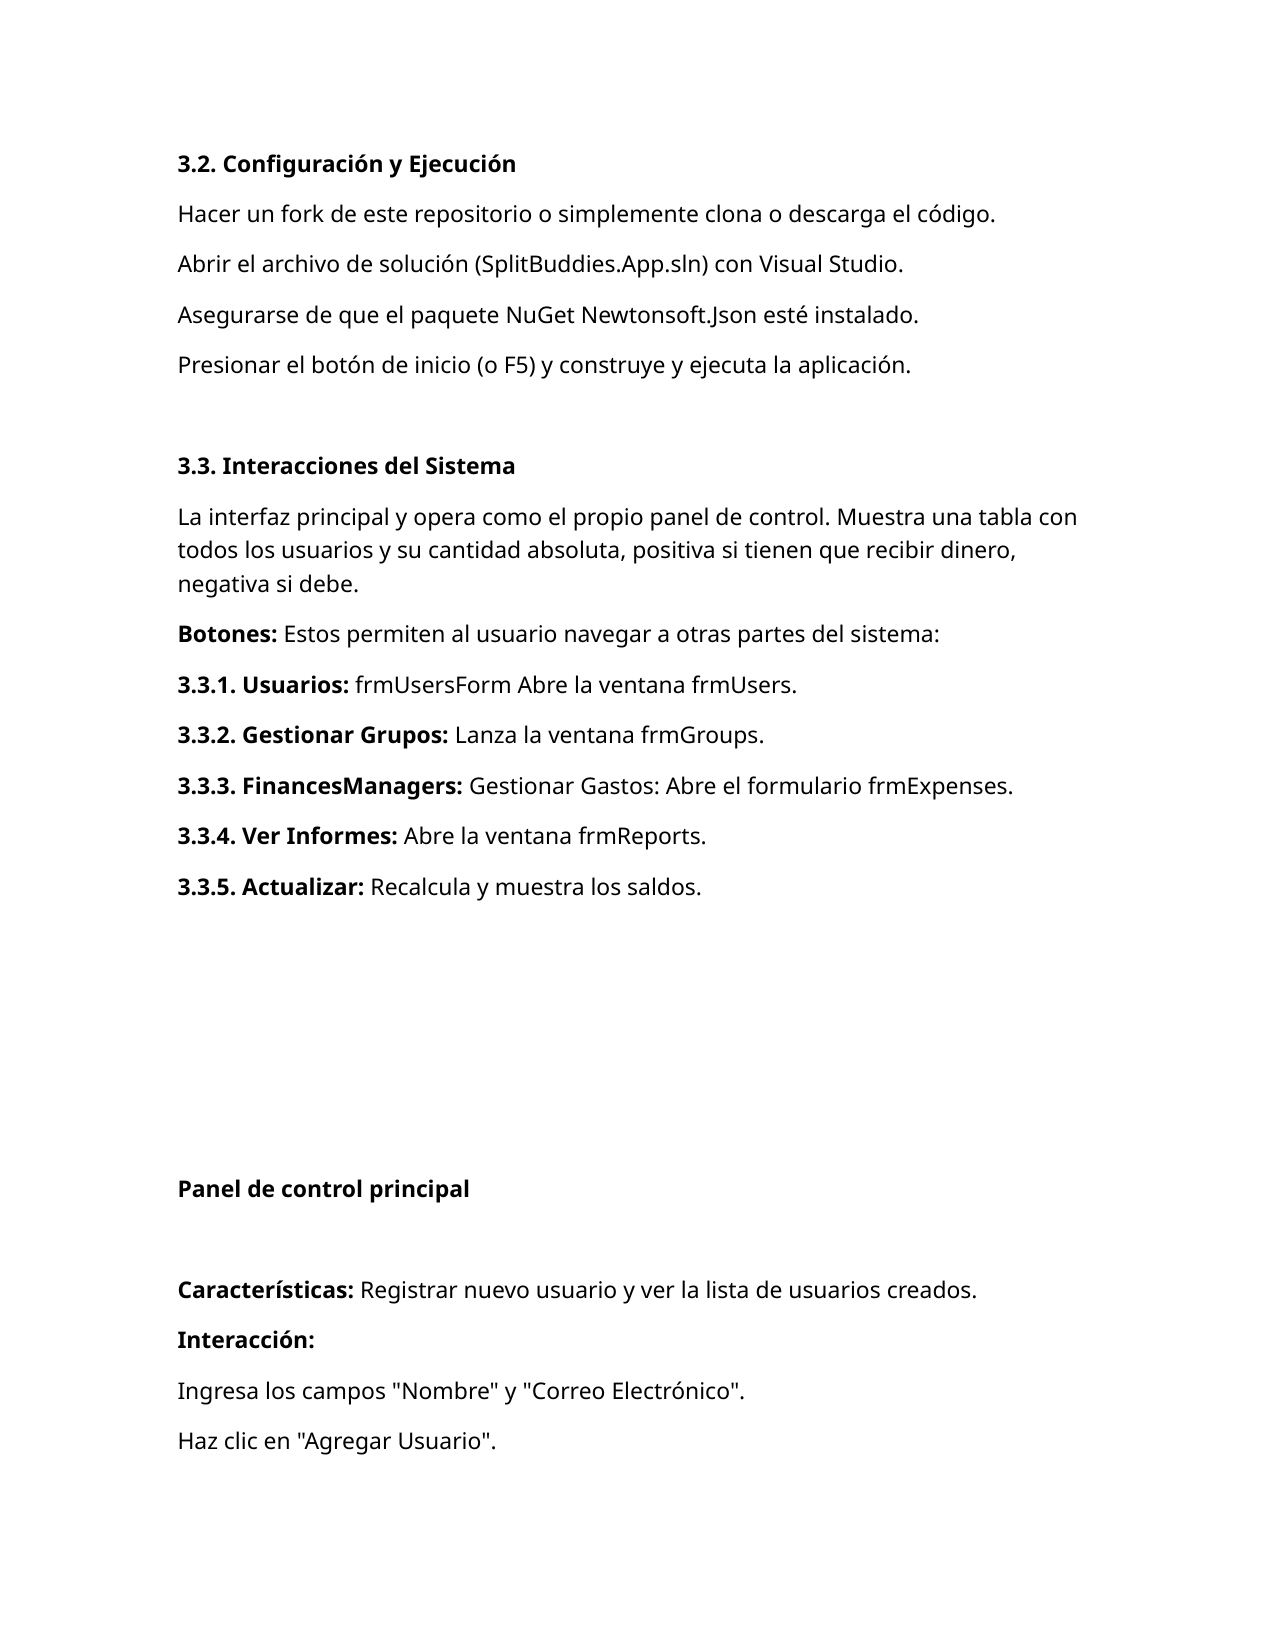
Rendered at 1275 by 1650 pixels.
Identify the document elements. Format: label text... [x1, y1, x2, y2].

text 3.3.5. Actualizar: Recalcula y muestra los saldos. [177, 871, 1098, 902]
text La interfaz principal y opera como el propio panel de control. Muestra una tabla con todos los usuarios y su cantidad absoluta, positiva si tienen que recibir dinero, negativa si debe. [177, 501, 1098, 599]
text 3.3.3. FinancesManagers: Gestionar Gastos: Abre el formulario frmExpenses. [177, 770, 1098, 801]
text 3.3.2. Gestionar Grupos: Lanza la ventana frmGroups. [177, 719, 1098, 751]
text Presionar el botón de inicio (o F5) y construye y ejecuta la aplicación. [177, 349, 1098, 381]
text 3.2. Configuración y Ejecución [177, 148, 1098, 179]
text Panel de control principal [177, 1173, 1098, 1204]
text Hacer un fork de este repositorio o simplemente clona o descarga el código. [177, 198, 1098, 229]
text 3.3. Interacciones del Sistema [177, 450, 1098, 481]
text Abrir el archivo de solución (SplitBuddies.App.sln) con Visual Studio. [177, 248, 1098, 280]
text Asegurarse de que el paquete NuGet Newtonsoft.Json esté instalado. [177, 299, 1098, 330]
text 3.3.4. Ver Informes: Abre la ventana frmReports. [177, 820, 1098, 851]
text 3.3.1. Usuarios: frmUsersForm Abre la ventana frmUsers. [177, 669, 1098, 700]
text Interacción: [177, 1324, 1098, 1356]
text Botones: Estos permiten al usuario navegar a otras partes del sistema: [177, 618, 1098, 650]
text Ingresa los campos "Nombre" y "Correo Electrónico". [177, 1375, 1098, 1406]
text Características: Registrar nuevo usuario y ver la lista de usuarios creados. [177, 1274, 1098, 1305]
text Haz clic en "Agregar Usuario". [177, 1425, 1098, 1456]
